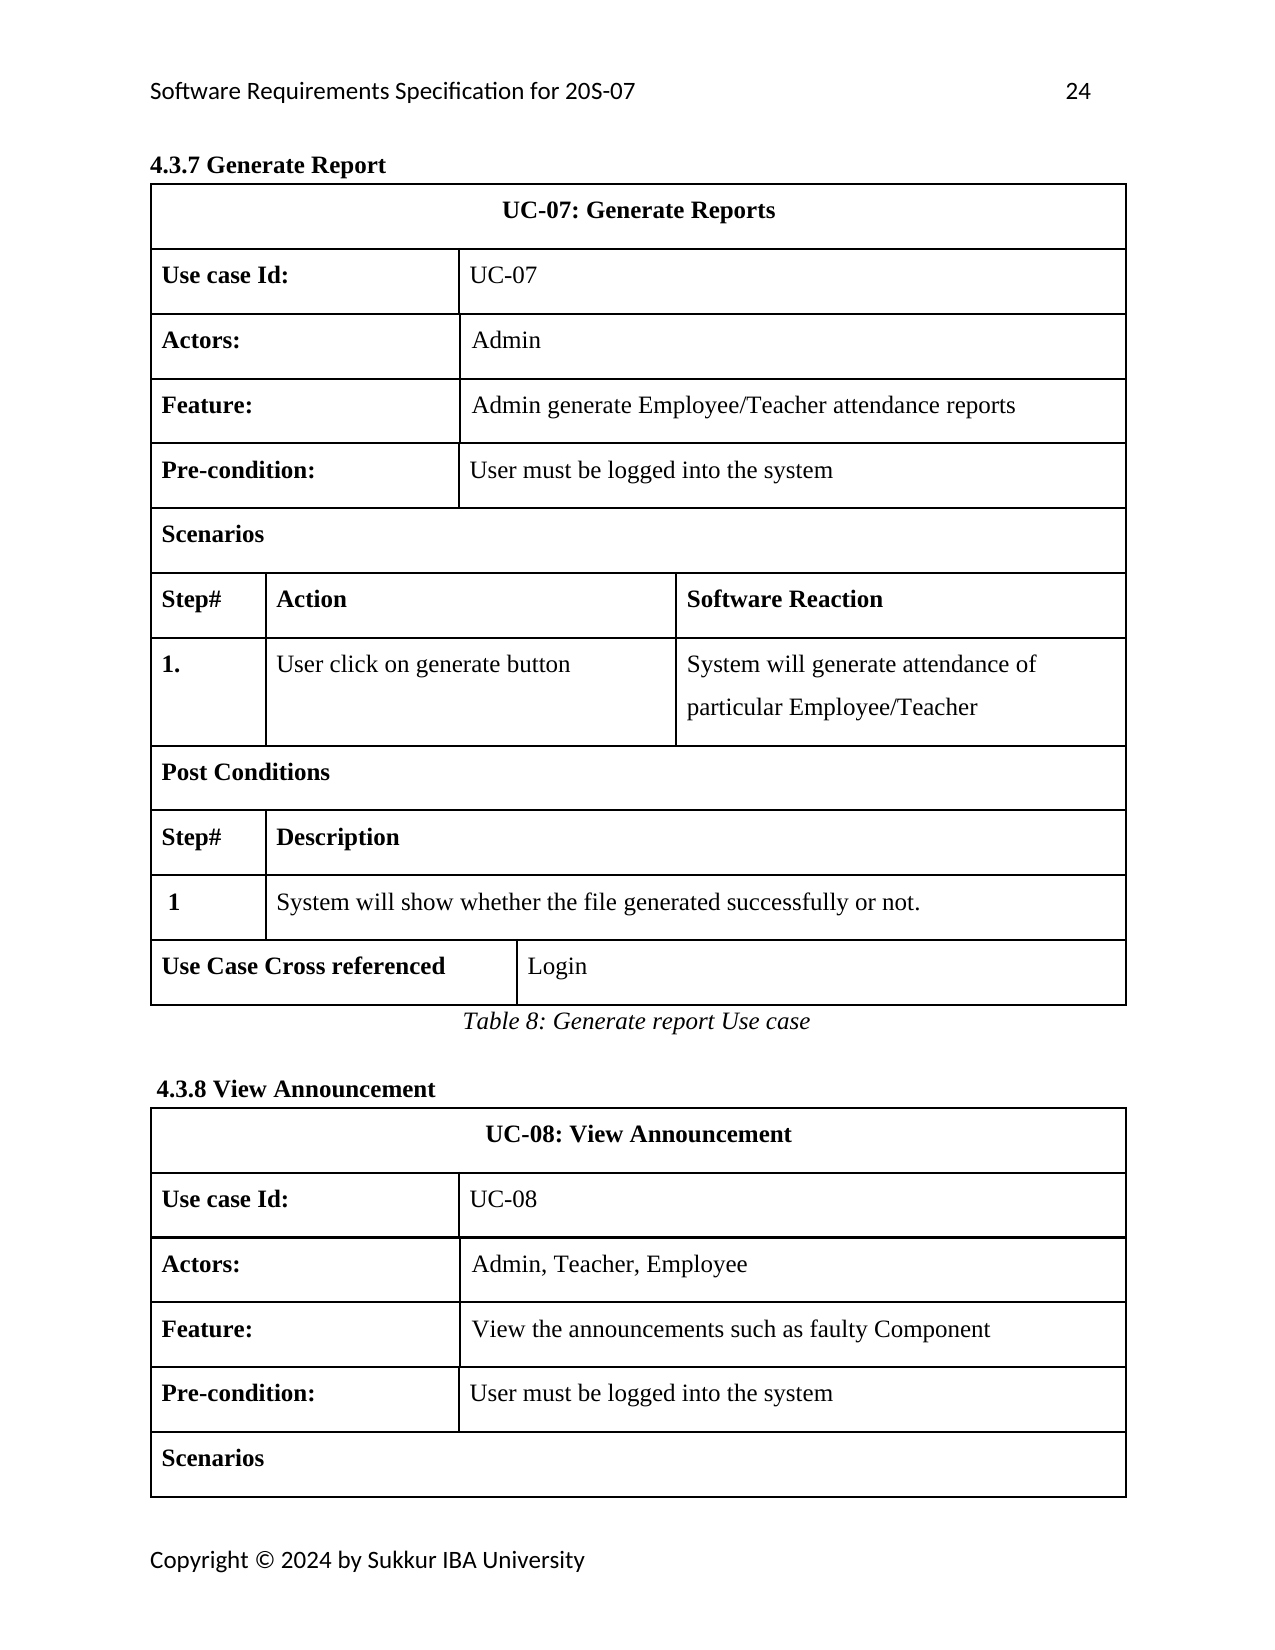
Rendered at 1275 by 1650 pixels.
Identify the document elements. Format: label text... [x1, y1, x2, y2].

table_cell Feature: [152, 380, 459, 442]
table_cell System will show whether the file generated successfully or not. [267, 876, 1125, 939]
table_cell Actors: [152, 315, 459, 377]
table_header UC-07: Generate Reports [152, 185, 1125, 248]
table_cell Admin, Teacher, Employee [461, 1239, 1125, 1301]
table_cell Admin [461, 315, 1125, 377]
table_cell Pre-condition: [152, 1368, 458, 1431]
table_cell Description [267, 811, 1125, 874]
table_cell UC-08 [460, 1174, 1125, 1236]
table_cell Scenarios [152, 1433, 1125, 1496]
table_cell Login [518, 941, 1125, 1004]
table_cell Use case Id: [152, 1174, 458, 1236]
table_header UC-08: View Announcement [152, 1109, 1125, 1172]
table_cell User click on generate button [267, 639, 675, 744]
table_cell Step# [152, 811, 265, 874]
text Table 8: Generate report Use case [150, 1006, 1125, 1034]
table_cell Use Case Cross referenced [152, 941, 516, 1004]
table_cell Step# [152, 574, 265, 637]
text 4.3.8 View Announcement [150, 1074, 1125, 1103]
table_cell 1 [152, 876, 265, 939]
table_cell Pre-condition: [152, 444, 458, 507]
table_cell Action [267, 574, 675, 637]
table_cell Use case Id: [152, 250, 458, 313]
table_cell View the announcements such as faulty Component [461, 1303, 1125, 1366]
table_cell 1. [152, 639, 265, 744]
table_cell User must be logged into the system [460, 444, 1125, 507]
table_cell System will generate attendance of particular Employee/Teacher [677, 639, 1125, 744]
table_cell Feature: [152, 1303, 459, 1366]
table_cell Post Conditions [152, 747, 1125, 809]
table_cell Software Reaction [677, 574, 1125, 637]
table_cell Admin generate Employee/Teacher attendance reports [461, 380, 1125, 442]
table_cell User must be logged into the system [460, 1368, 1125, 1431]
table_cell Actors: [152, 1239, 459, 1301]
table_cell Scenarios [152, 509, 1125, 572]
table_cell UC-07 [460, 250, 1125, 313]
text 4.3.7 Generate Report [150, 150, 1125, 179]
